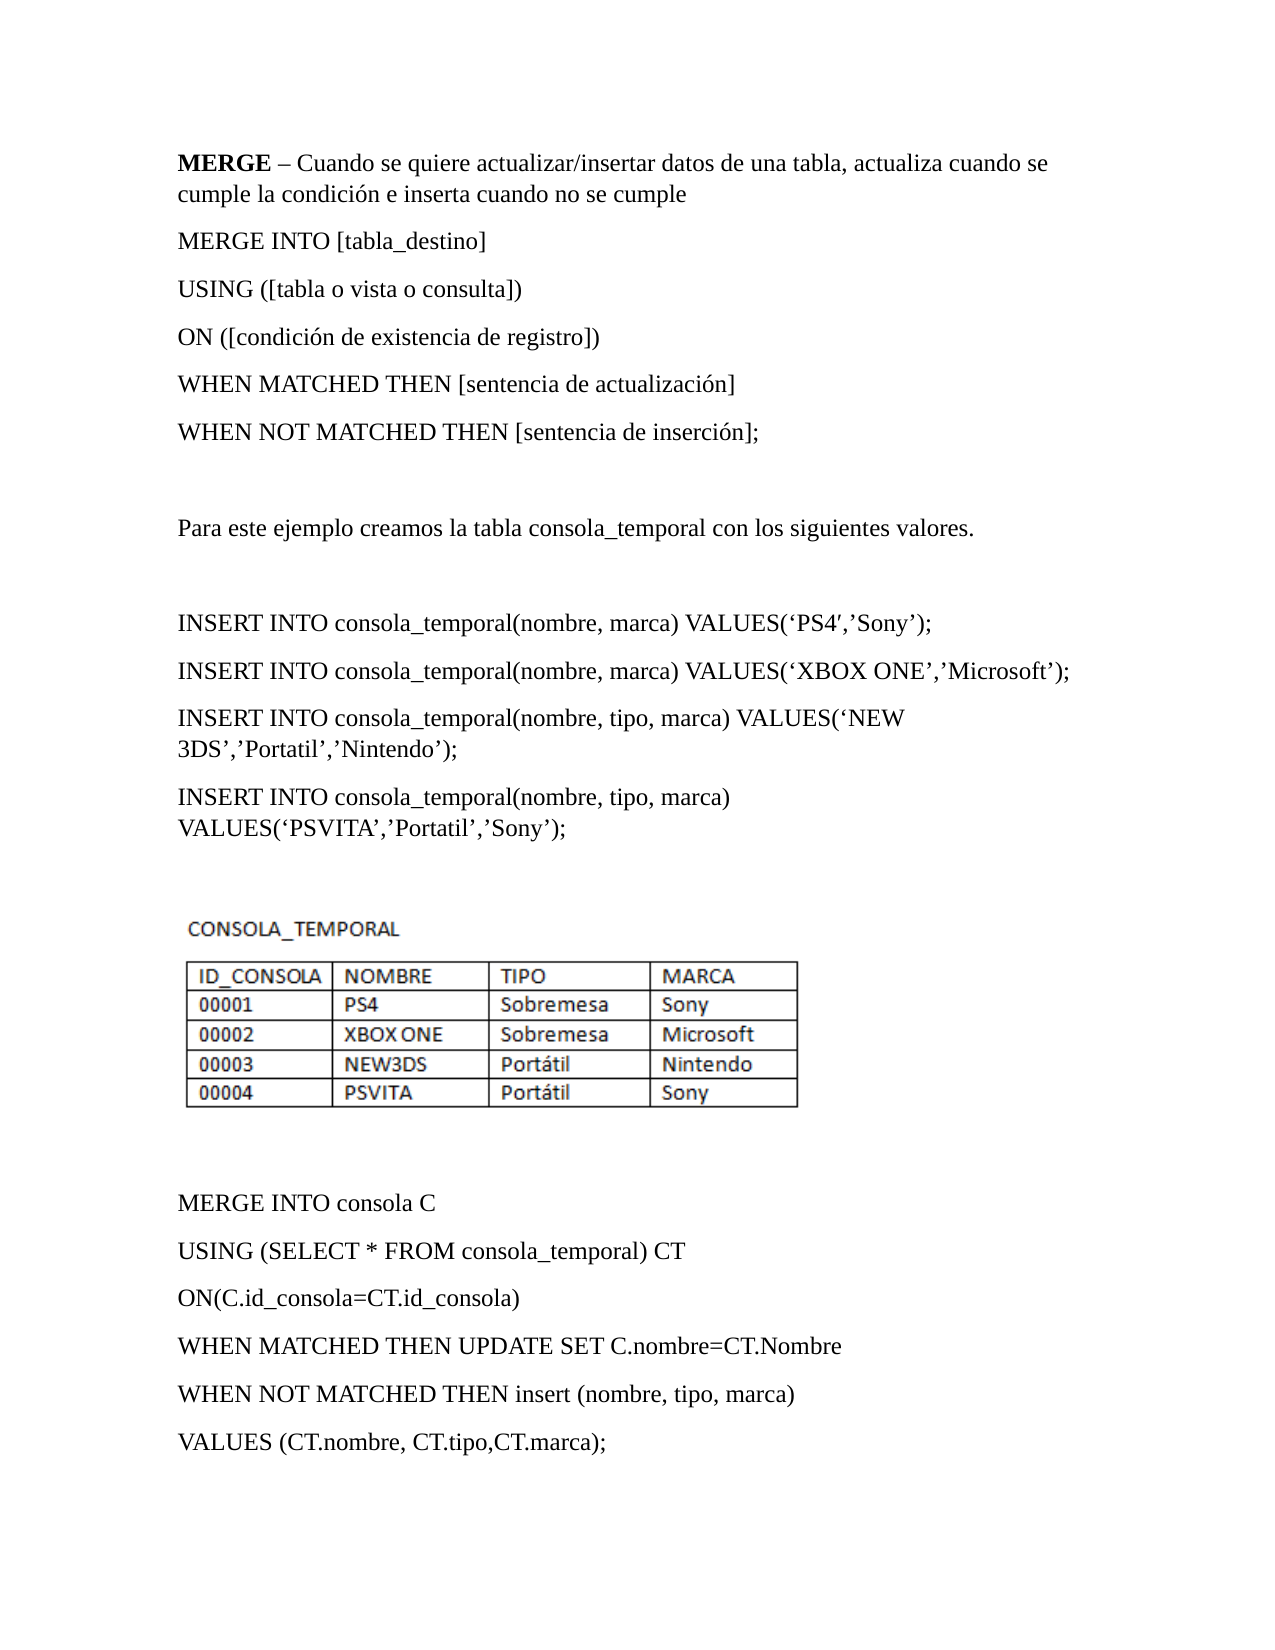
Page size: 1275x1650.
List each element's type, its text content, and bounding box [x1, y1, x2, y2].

text WHEN MATCHED THEN UPDATE SET C.nombre=CT.Nombre [177, 1331, 1098, 1360]
text VALUES (CT.nombre, CT.tipo,CT.marca); [177, 1427, 1098, 1455]
text MERGE – Cuando se quiere actualizar/insertar datos de una tabla, actualiza cuando se cumple la condición e inserta cuando no se cumple [177, 148, 1098, 207]
text USING (SELECT * FROM consola_temporal) CT [177, 1236, 1098, 1264]
text ON(C.id_consola=CT.id_consola) [177, 1283, 1098, 1312]
text INSERT INTO consola_temporal(nombre, marca) VALUES(‘XBOX ONE’,’Microsoft’); [177, 656, 1098, 684]
text INSERT INTO consola_temporal(nombre, tipo, marca) VALUES(‘PSVITA’,’Portatil’,’Sony’); [177, 782, 1098, 842]
text INSERT INTO consola_temporal(nombre, marca) VALUES(‘PS4′,’Sony’); [177, 608, 1098, 637]
text ON ([condición de existencia de registro]) [177, 322, 1098, 351]
text MERGE INTO [tabla_destino] [177, 226, 1098, 255]
picture [177, 908, 814, 1122]
text MERGE INTO consola C [177, 1188, 1098, 1217]
text USING ([tabla o vista o consulta]) [177, 274, 1098, 303]
text WHEN NOT MATCHED THEN insert (nombre, tipo, marca) [177, 1379, 1098, 1408]
text Para este ejemplo creamos la tabla consola_temporal con los siguientes valores. [177, 513, 1098, 541]
text WHEN NOT MATCHED THEN [sentencia de inserción]; [177, 417, 1098, 446]
text WHEN MATCHED THEN [sentencia de actualización] [177, 369, 1098, 398]
text INSERT INTO consola_temporal(nombre, tipo, marca) VALUES(‘NEW 3DS’,’Portatil’,’Nintendo’); [177, 703, 1098, 763]
